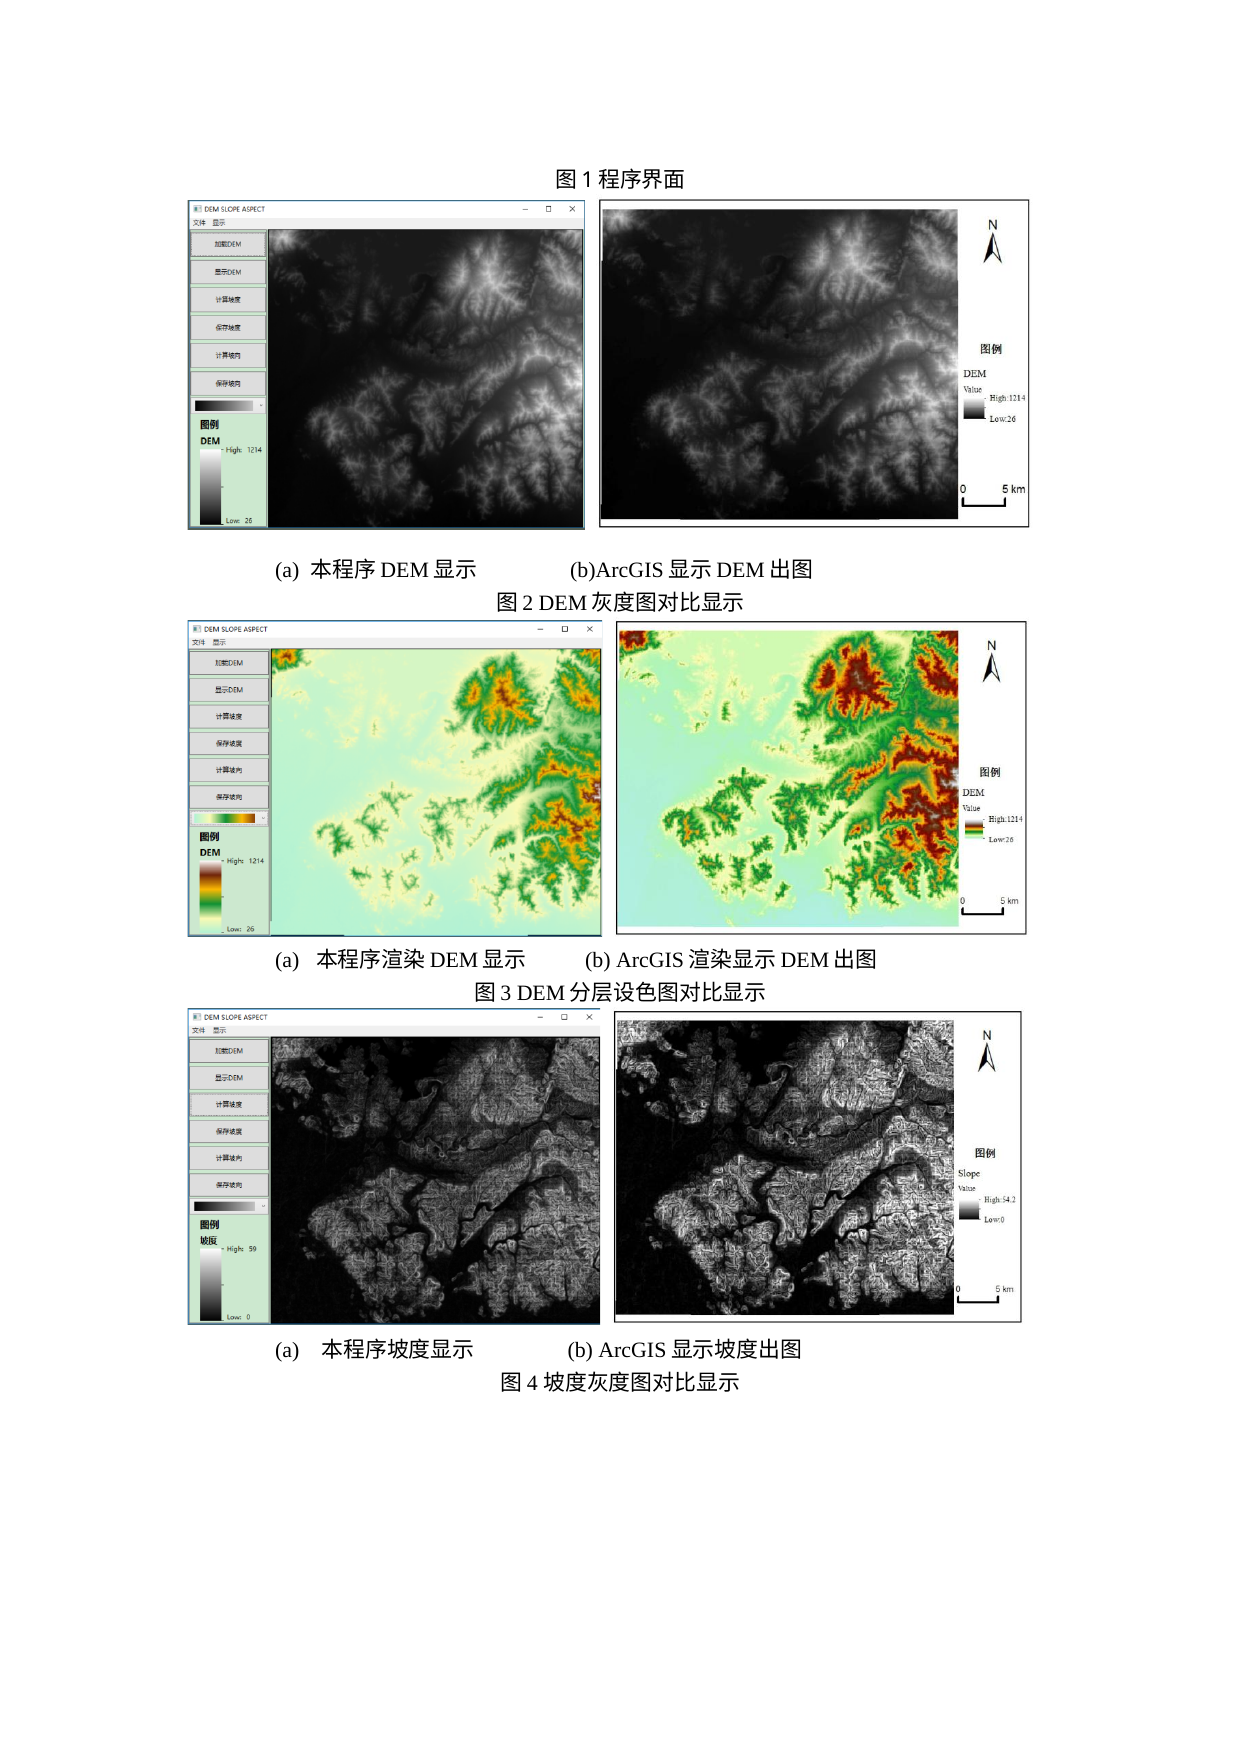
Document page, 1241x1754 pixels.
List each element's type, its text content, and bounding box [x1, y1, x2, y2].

text (a) 本程序坡度显示 (b) ArcGIS显示坡度出图 [187, 1332, 1053, 1364]
text 图1程序界面 [187, 162, 1053, 194]
text (a) 本程序渲染DEM显示 (b) ArcGIS渲染显示DEM出图 [187, 942, 1053, 974]
picture [596, 194, 1033, 530]
picture [187, 620, 603, 937]
picture [187, 1008, 601, 1325]
text 图2 DEM灰度图对比显示 [187, 584, 1053, 617]
text 图4 坡度灰度图对比显示 [187, 1364, 1053, 1397]
text (a) 本程序DEM显示 (b)ArcGIS显示DEM出图 [187, 552, 1053, 584]
picture [613, 617, 1030, 937]
picture [187, 200, 585, 530]
picture [611, 1007, 1025, 1325]
text 图3 DEM分层设色图对比显示 [187, 974, 1053, 1007]
